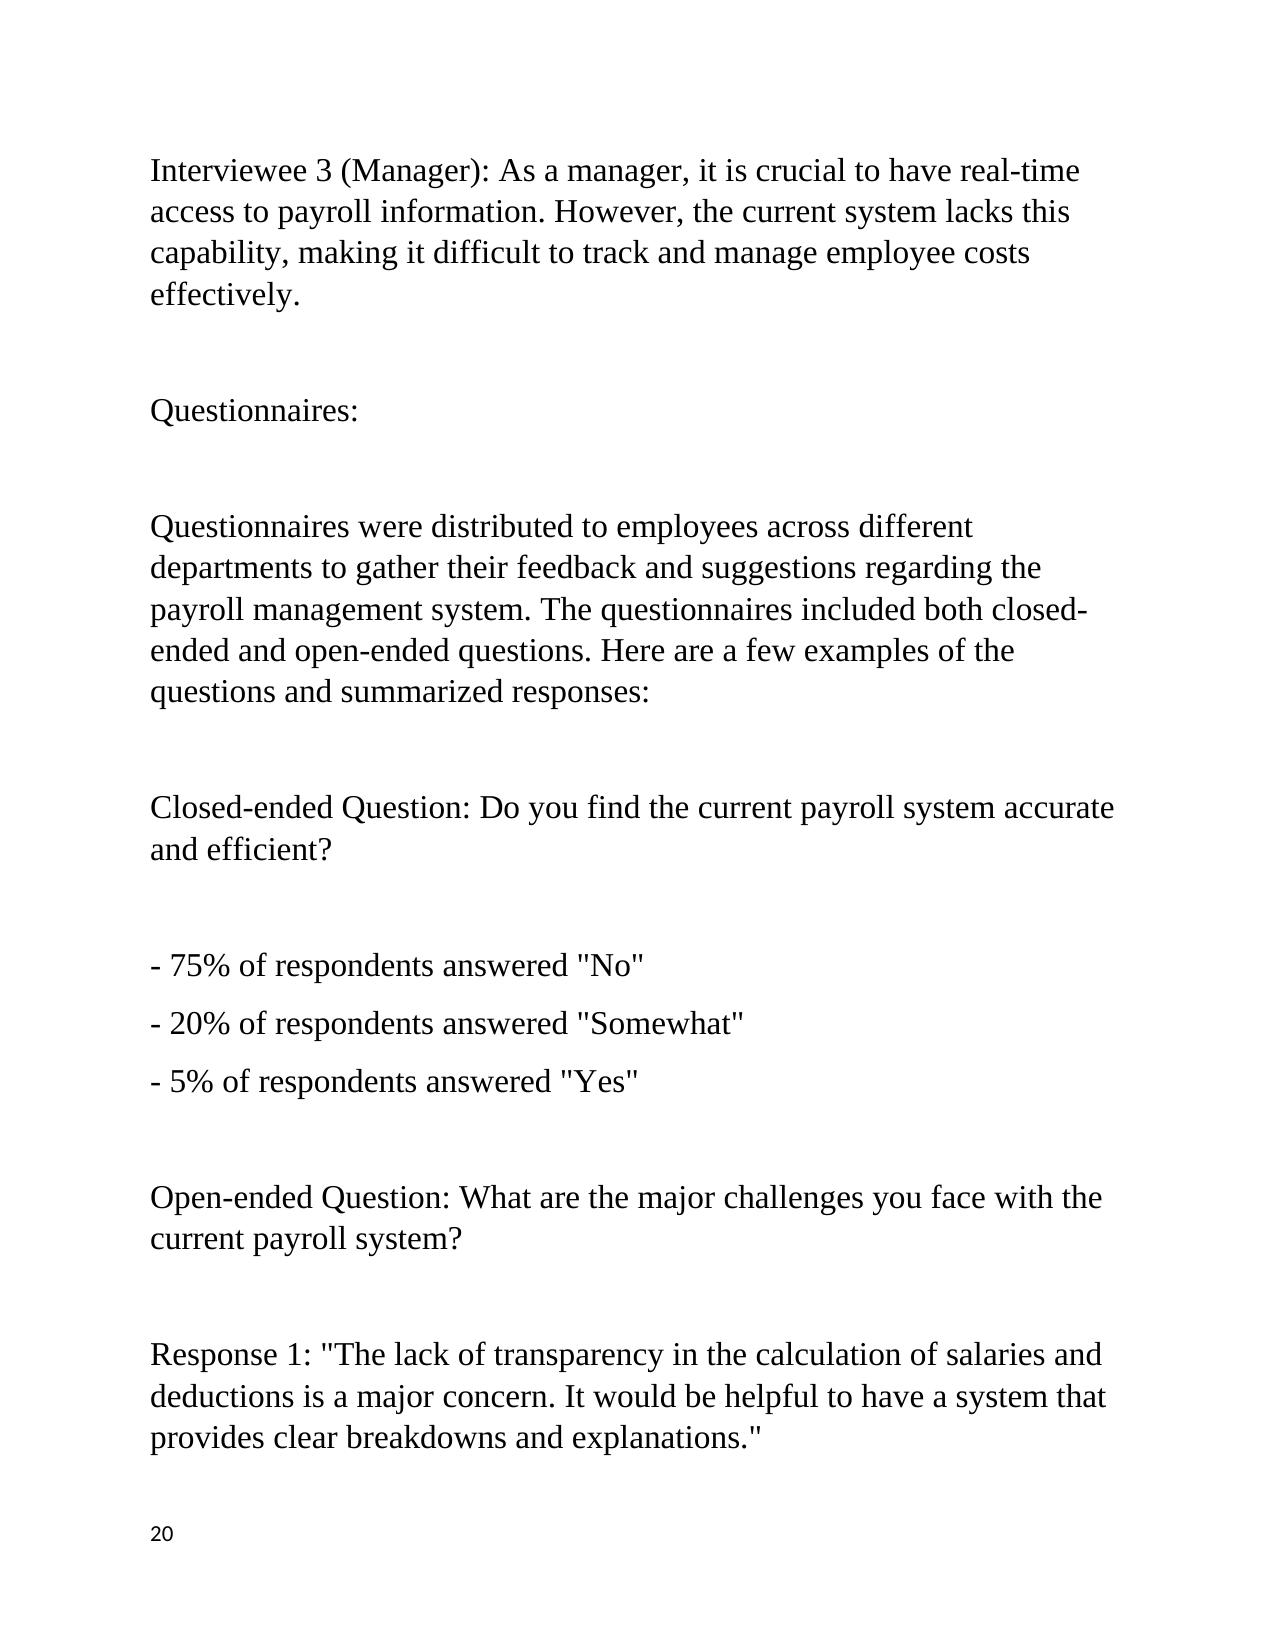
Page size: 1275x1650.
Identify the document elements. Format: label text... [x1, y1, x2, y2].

text - 5% of respondents answered "Yes" [150, 1061, 1125, 1099]
text Questionnaires were distributed to employees across different departments to gather their feedback and suggestions regarding the payroll management system. The questionnaires included both closed-ended and open-ended questions. Here are a few examples of the questions and summarized responses: [150, 506, 1125, 710]
text Response 1: "The lack of transparency in the calculation of salaries and deductions is a major concern. It would be helpful to have a system that provides clear breakdowns and explanations." [150, 1334, 1125, 1456]
text Open-ended Question: What are the major challenges you face with the current payroll system? [150, 1177, 1125, 1257]
text - 20% of respondents answered "Somewhat" [150, 1003, 1125, 1041]
text Questionnaires: [150, 390, 1125, 428]
text Interviewee 3 (Manager): As a manager, it is crucial to have real-time access to payroll information. However, the current system lacks this capability, making it difficult to track and manage employee costs effectively. [150, 150, 1125, 312]
text Closed-ended Question: Do you find the current payroll system accurate and efficient? [150, 788, 1125, 867]
text - 75% of respondents answered "No" [150, 945, 1125, 983]
